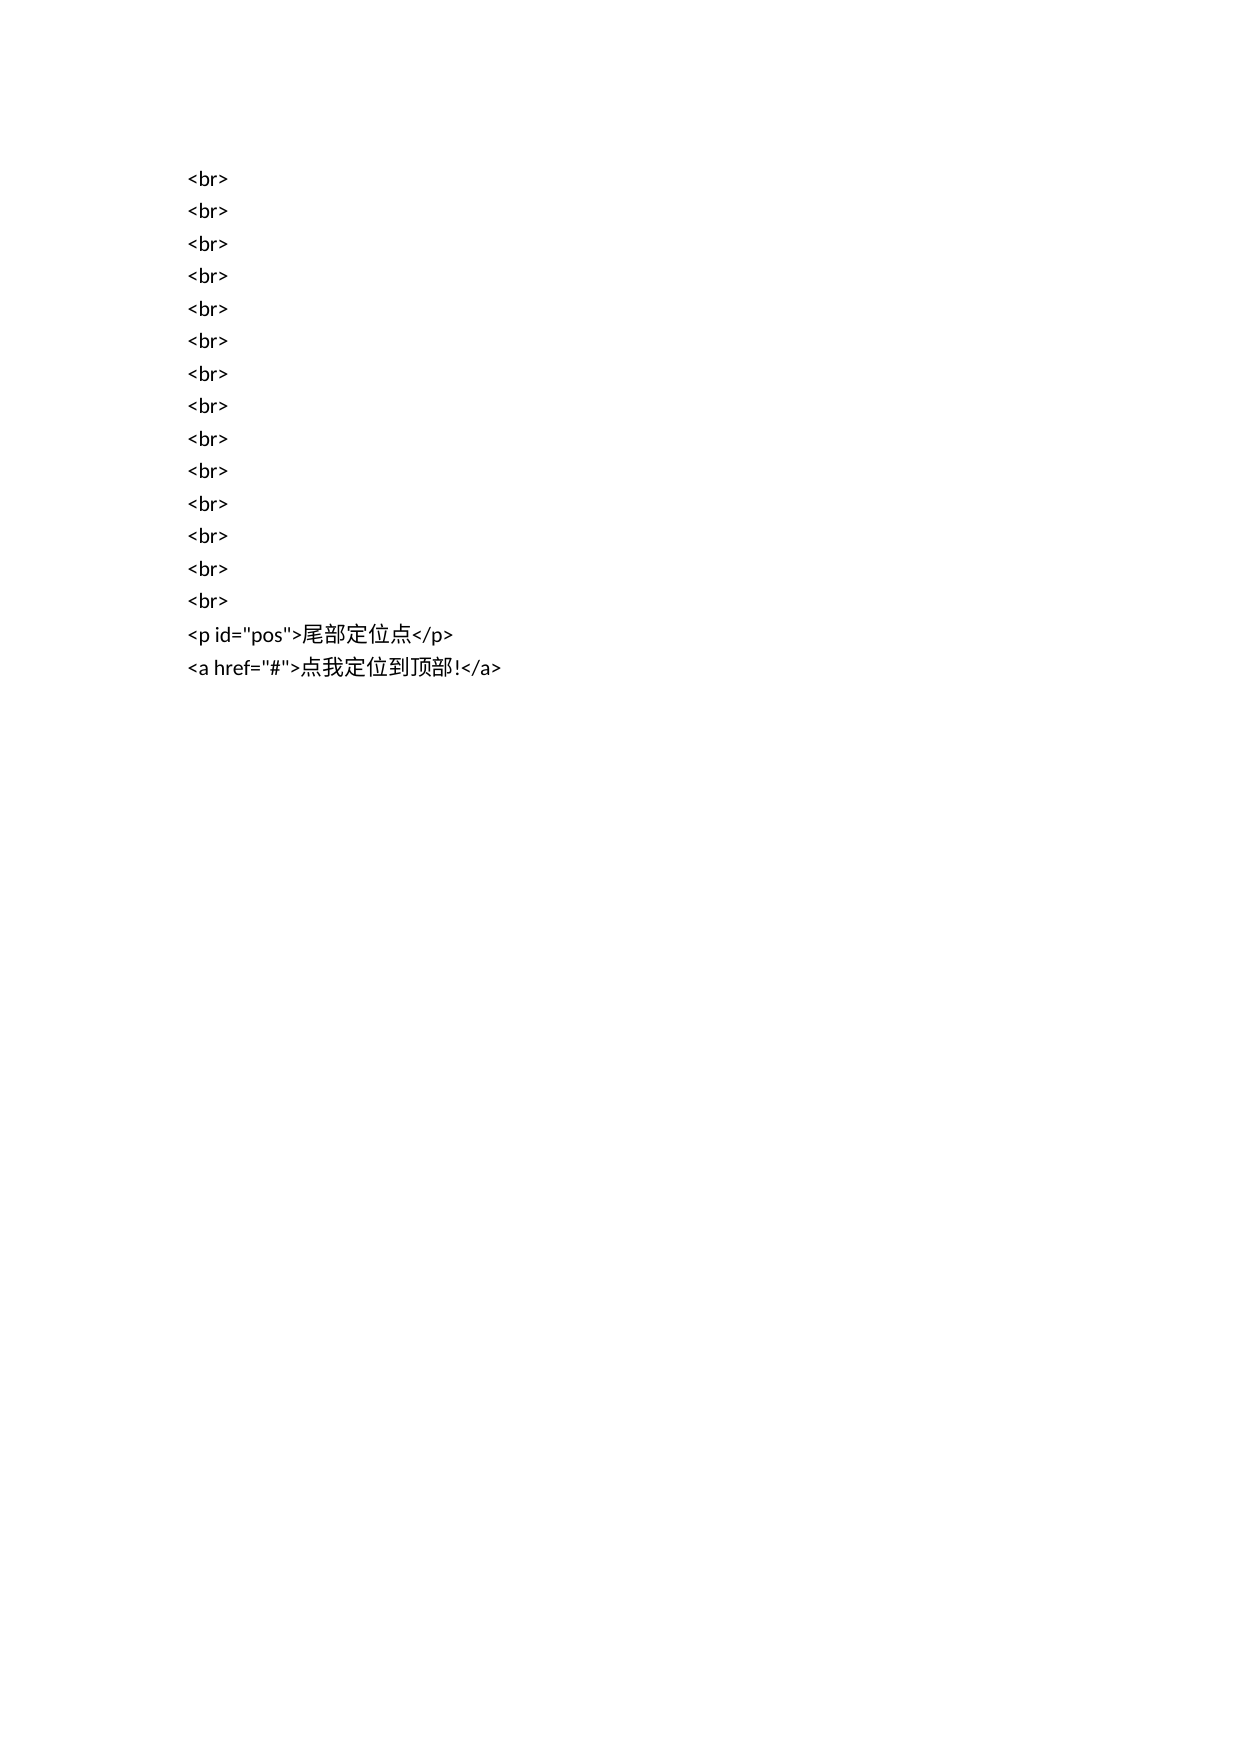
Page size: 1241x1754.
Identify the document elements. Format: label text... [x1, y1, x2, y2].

text <br> [187, 487, 1053, 519]
text <br> [187, 292, 1053, 324]
text <br> [187, 324, 1053, 357]
text <br> [187, 194, 1053, 227]
text <br> [187, 422, 1053, 454]
text <br> [187, 552, 1053, 584]
text <br> [187, 227, 1053, 259]
text <a href="#">点我定位到顶部!</a> [187, 649, 1053, 682]
text <br> [187, 357, 1053, 389]
text <br> [187, 584, 1053, 617]
text <br> [187, 259, 1053, 292]
text <p id="pos">尾部定位点</p> [187, 617, 1053, 649]
text <br> [187, 454, 1053, 487]
text <br> [187, 389, 1053, 422]
text <br> [187, 162, 1053, 194]
text <br> [187, 519, 1053, 552]
